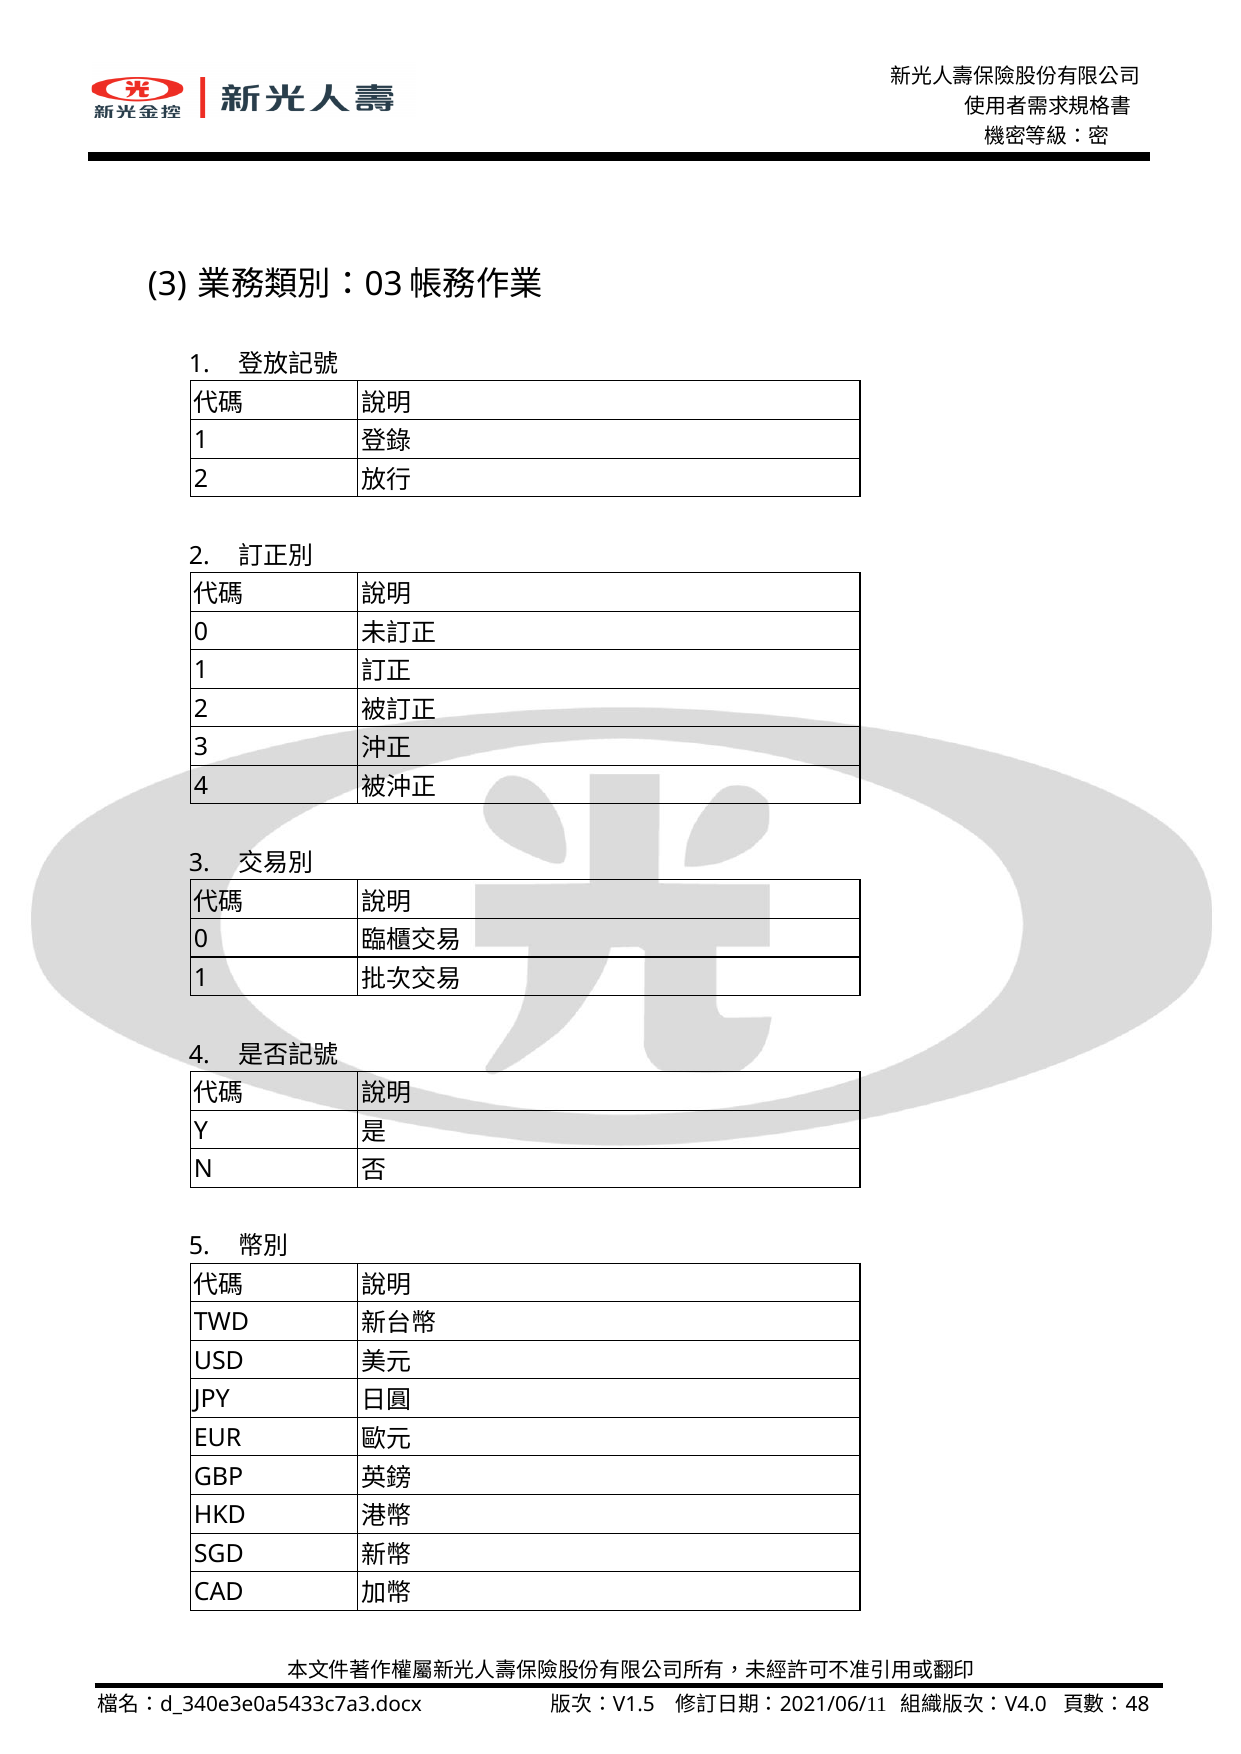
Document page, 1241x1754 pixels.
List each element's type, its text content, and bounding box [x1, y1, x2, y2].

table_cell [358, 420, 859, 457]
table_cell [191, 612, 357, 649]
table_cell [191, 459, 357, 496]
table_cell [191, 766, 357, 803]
picture [25, 699, 1215, 1152]
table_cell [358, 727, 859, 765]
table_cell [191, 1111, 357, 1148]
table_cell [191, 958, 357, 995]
list 登放記號 [189, 343, 1152, 380]
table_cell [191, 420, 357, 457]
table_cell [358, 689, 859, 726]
list 幣別 [189, 1225, 1152, 1263]
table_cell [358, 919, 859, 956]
list 交易別 [189, 842, 1152, 879]
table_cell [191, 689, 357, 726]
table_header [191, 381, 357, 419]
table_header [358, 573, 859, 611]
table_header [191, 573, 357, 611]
list 是否記號 [189, 1033, 1152, 1071]
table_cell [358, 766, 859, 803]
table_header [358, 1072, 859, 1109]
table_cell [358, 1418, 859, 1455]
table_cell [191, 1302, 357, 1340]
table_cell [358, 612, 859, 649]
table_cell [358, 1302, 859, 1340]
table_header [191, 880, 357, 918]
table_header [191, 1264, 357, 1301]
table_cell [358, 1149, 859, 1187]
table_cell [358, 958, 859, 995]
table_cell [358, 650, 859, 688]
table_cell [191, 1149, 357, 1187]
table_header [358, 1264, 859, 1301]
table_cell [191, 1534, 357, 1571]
list 訂正別 [189, 534, 1152, 572]
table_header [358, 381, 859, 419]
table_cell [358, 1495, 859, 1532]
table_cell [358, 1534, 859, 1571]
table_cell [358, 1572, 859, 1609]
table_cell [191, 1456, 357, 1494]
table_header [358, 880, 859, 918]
subtitle 業務類別：03帳務作業 [148, 257, 1152, 305]
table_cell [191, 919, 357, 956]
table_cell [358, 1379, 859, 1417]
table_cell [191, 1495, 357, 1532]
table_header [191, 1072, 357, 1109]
picture [91, 61, 417, 118]
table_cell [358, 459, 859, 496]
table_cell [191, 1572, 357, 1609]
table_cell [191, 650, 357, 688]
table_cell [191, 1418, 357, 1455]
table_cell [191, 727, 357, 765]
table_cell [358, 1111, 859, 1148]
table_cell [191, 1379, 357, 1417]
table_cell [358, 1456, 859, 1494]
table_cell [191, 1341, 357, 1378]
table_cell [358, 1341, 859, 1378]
